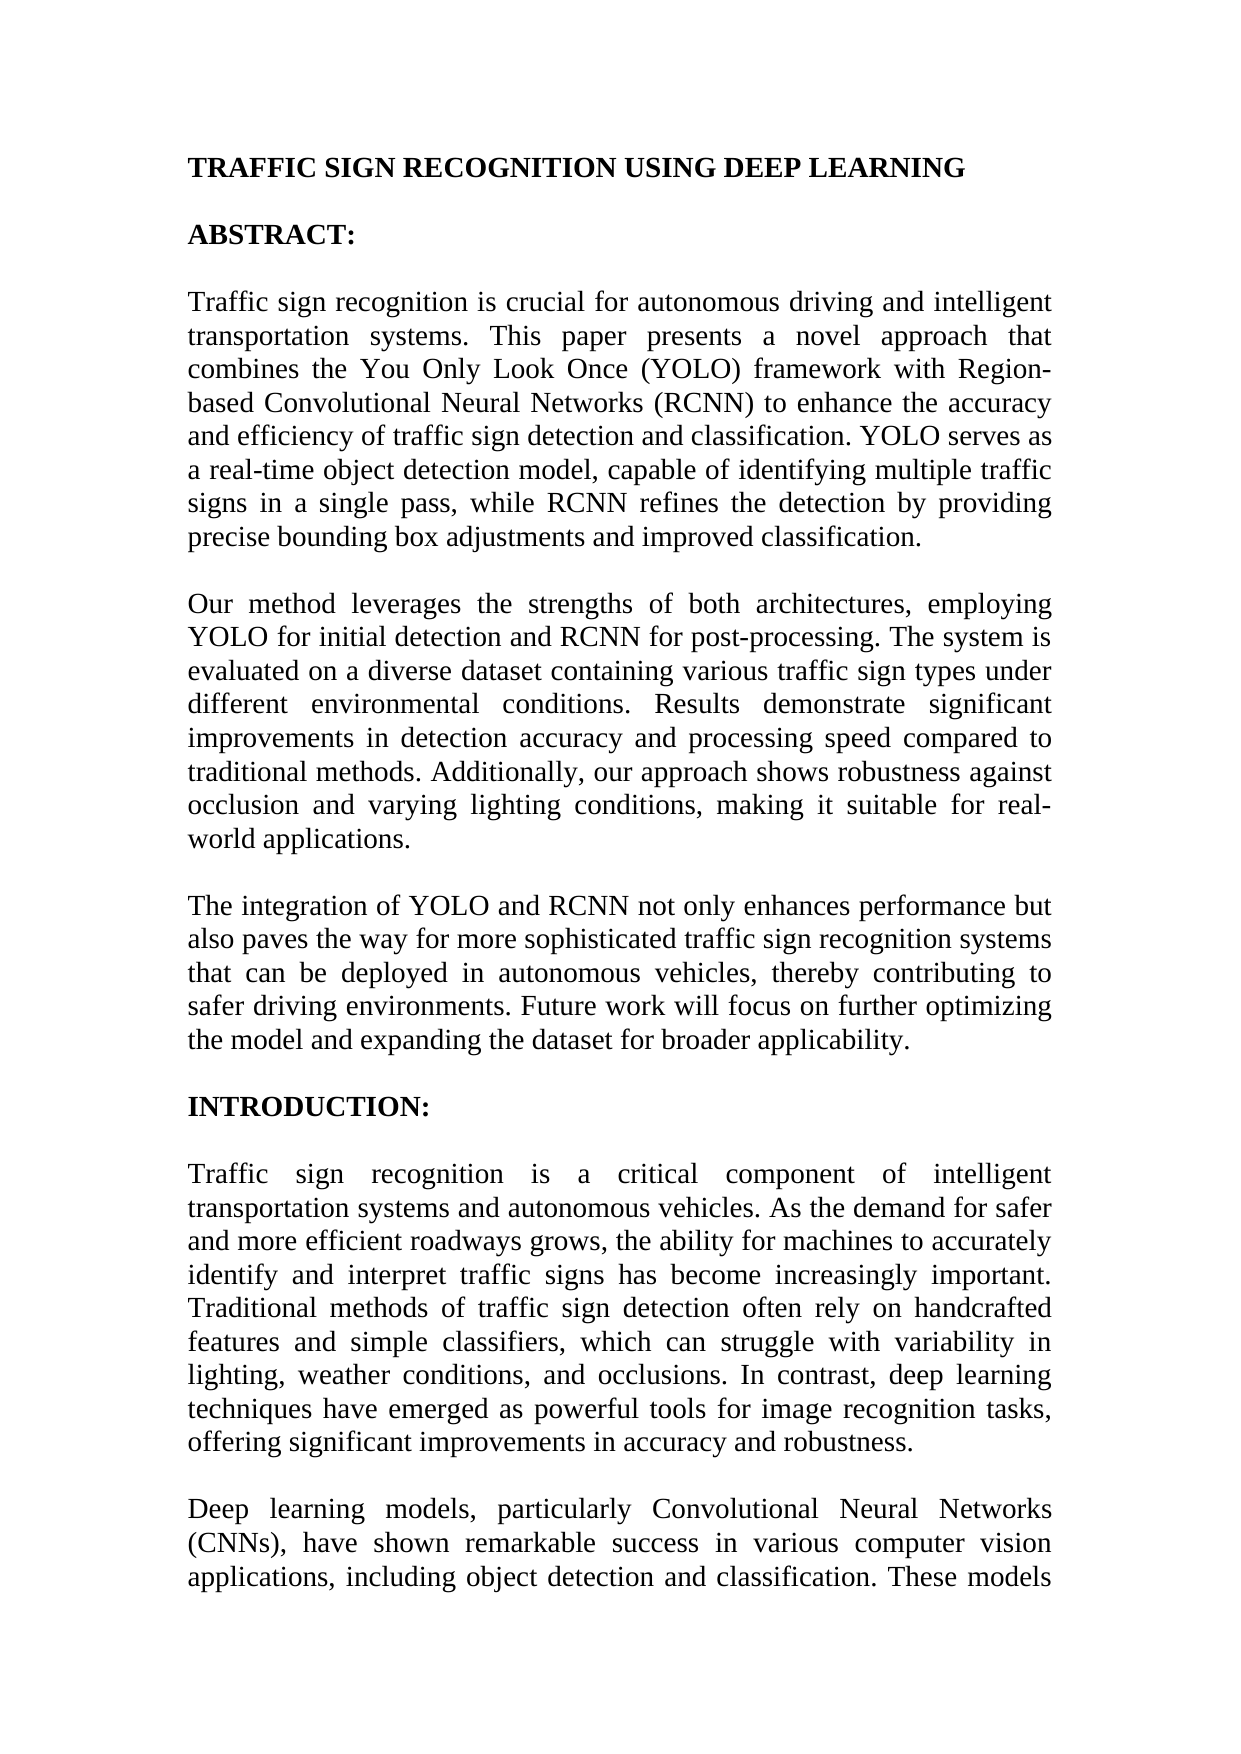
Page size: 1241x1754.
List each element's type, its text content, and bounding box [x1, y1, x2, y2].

text Traffic sign recognition is crucial for autonomous driving and intelligent transportation systems. This paper presents a novel approach that combines the You Only Look Once (YOLO) framework with Region-based Convolutional Neural Networks (RCNN) to enhance the accuracy and efficiency of traffic sign detection and classification. YOLO serves as a real-time object detection model, capable of identifying multiple traffic signs in a single pass, while RCNN refines the detection by providing precise bounding box adjustments and improved classification. [187, 284, 1053, 552]
text Our method leverages the strengths of both architectures, employing YOLO for initial detection and RCNN for post-processing. The system is evaluated on a diverse dataset containing various traffic sign types under different environmental conditions. Results demonstrate significant improvements in detection accuracy and processing speed compared to traditional methods. Additionally, our approach shows robustness against occlusion and varying lighting conditions, making it suitable for real-world applications. [187, 586, 1053, 854]
text Traffic sign recognition is a critical component of intelligent transportation systems and autonomous vehicles. As the demand for safer and more efficient roadways grows, the ability for machines to accurately identify and interpret traffic signs has become increasingly important. Traditional methods of traffic sign detection often rely on handcrafted features and simple classifiers, which can struggle with variability in lighting, weather conditions, and occlusions. In contrast, deep learning techniques have emerged as powerful tools for image recognition tasks, offering significant improvements in accuracy and robustness. [187, 1156, 1053, 1458]
text The integration of YOLO and RCNN not only enhances performance but also paves the way for more sophisticated traffic sign recognition systems that can be deployed in autonomous vehicles, thereby contributing to safer driving environments. Future work will focus on further optimizing the model and expanding the dataset for broader applicability. [187, 888, 1053, 1056]
text TRAFFIC SIGN RECOGNITION USING DEEP LEARNING [187, 150, 1053, 183]
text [187, 1492, 1053, 1592]
text INTRODUCTION: [187, 1089, 1053, 1123]
text ABSTRACT: [187, 217, 1053, 251]
